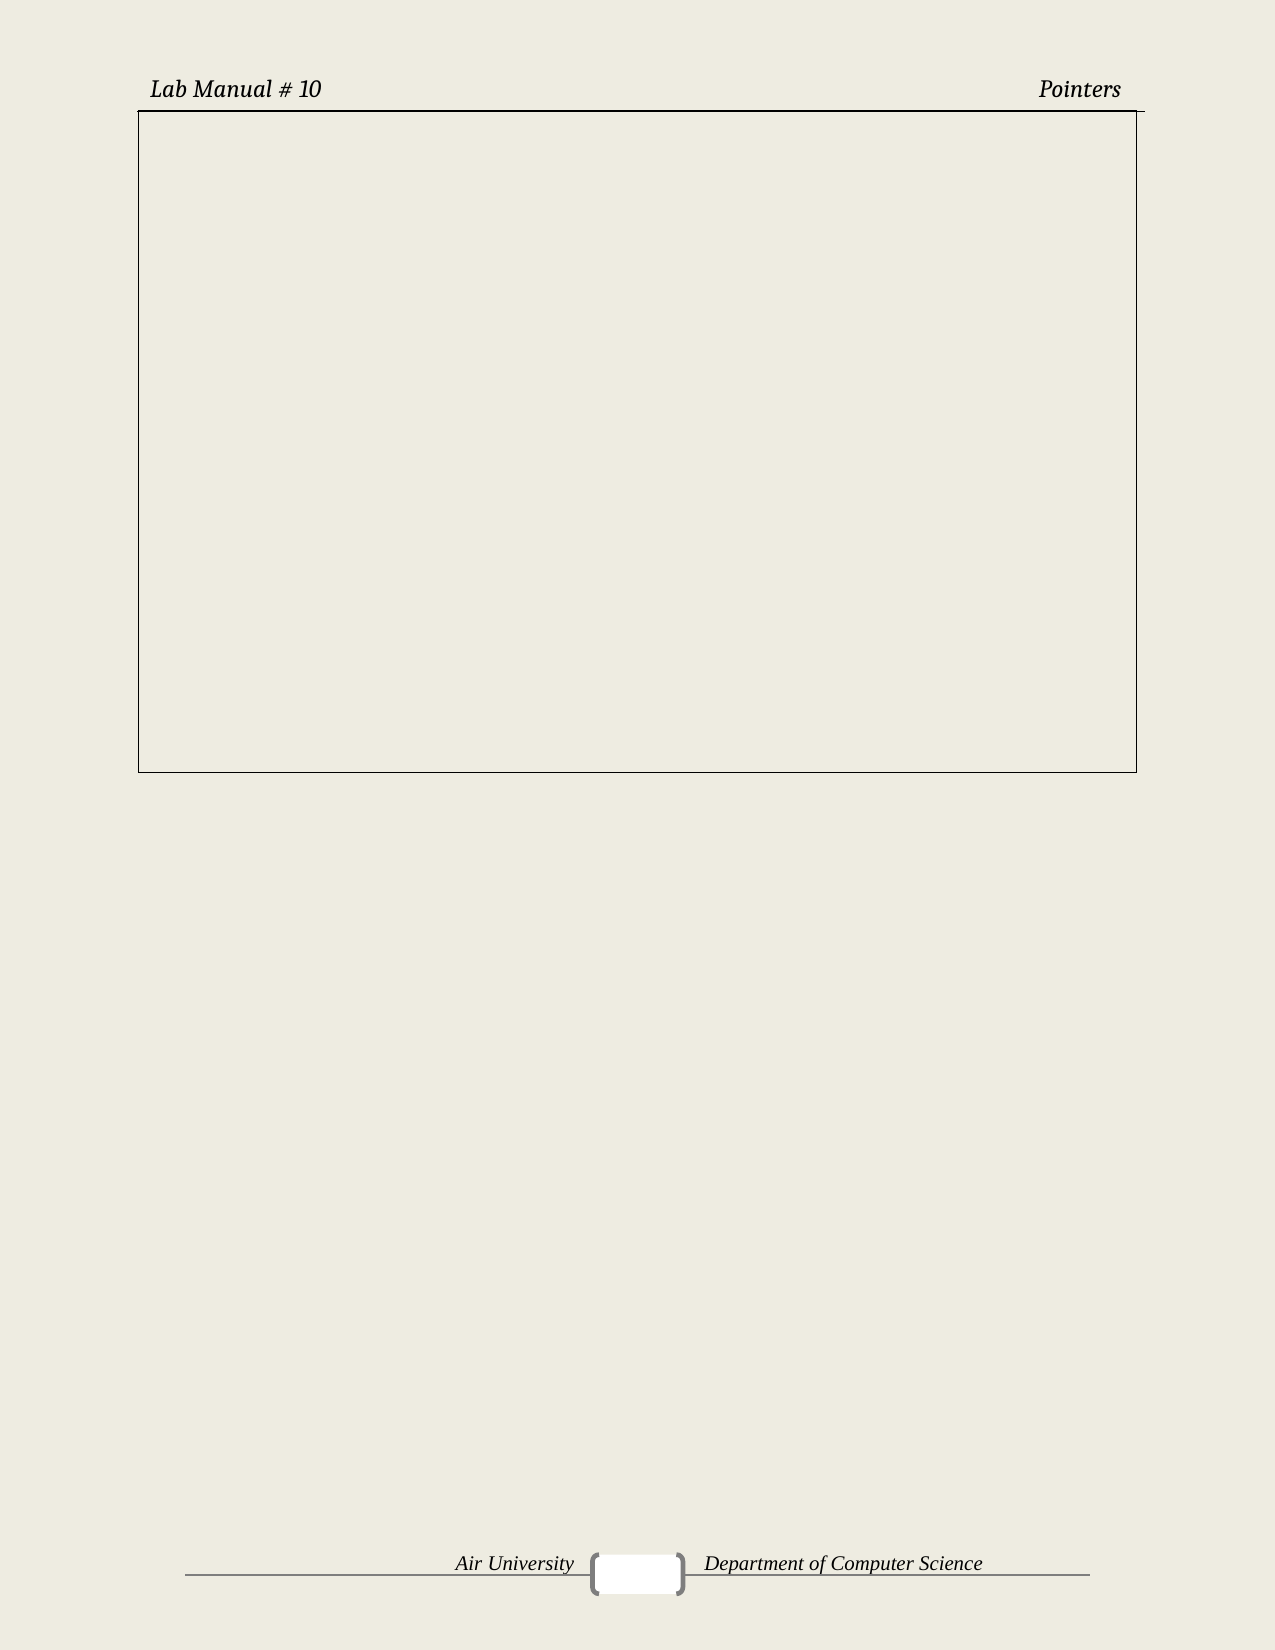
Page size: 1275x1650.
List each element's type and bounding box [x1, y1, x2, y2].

table_header [139, 111, 1136, 772]
